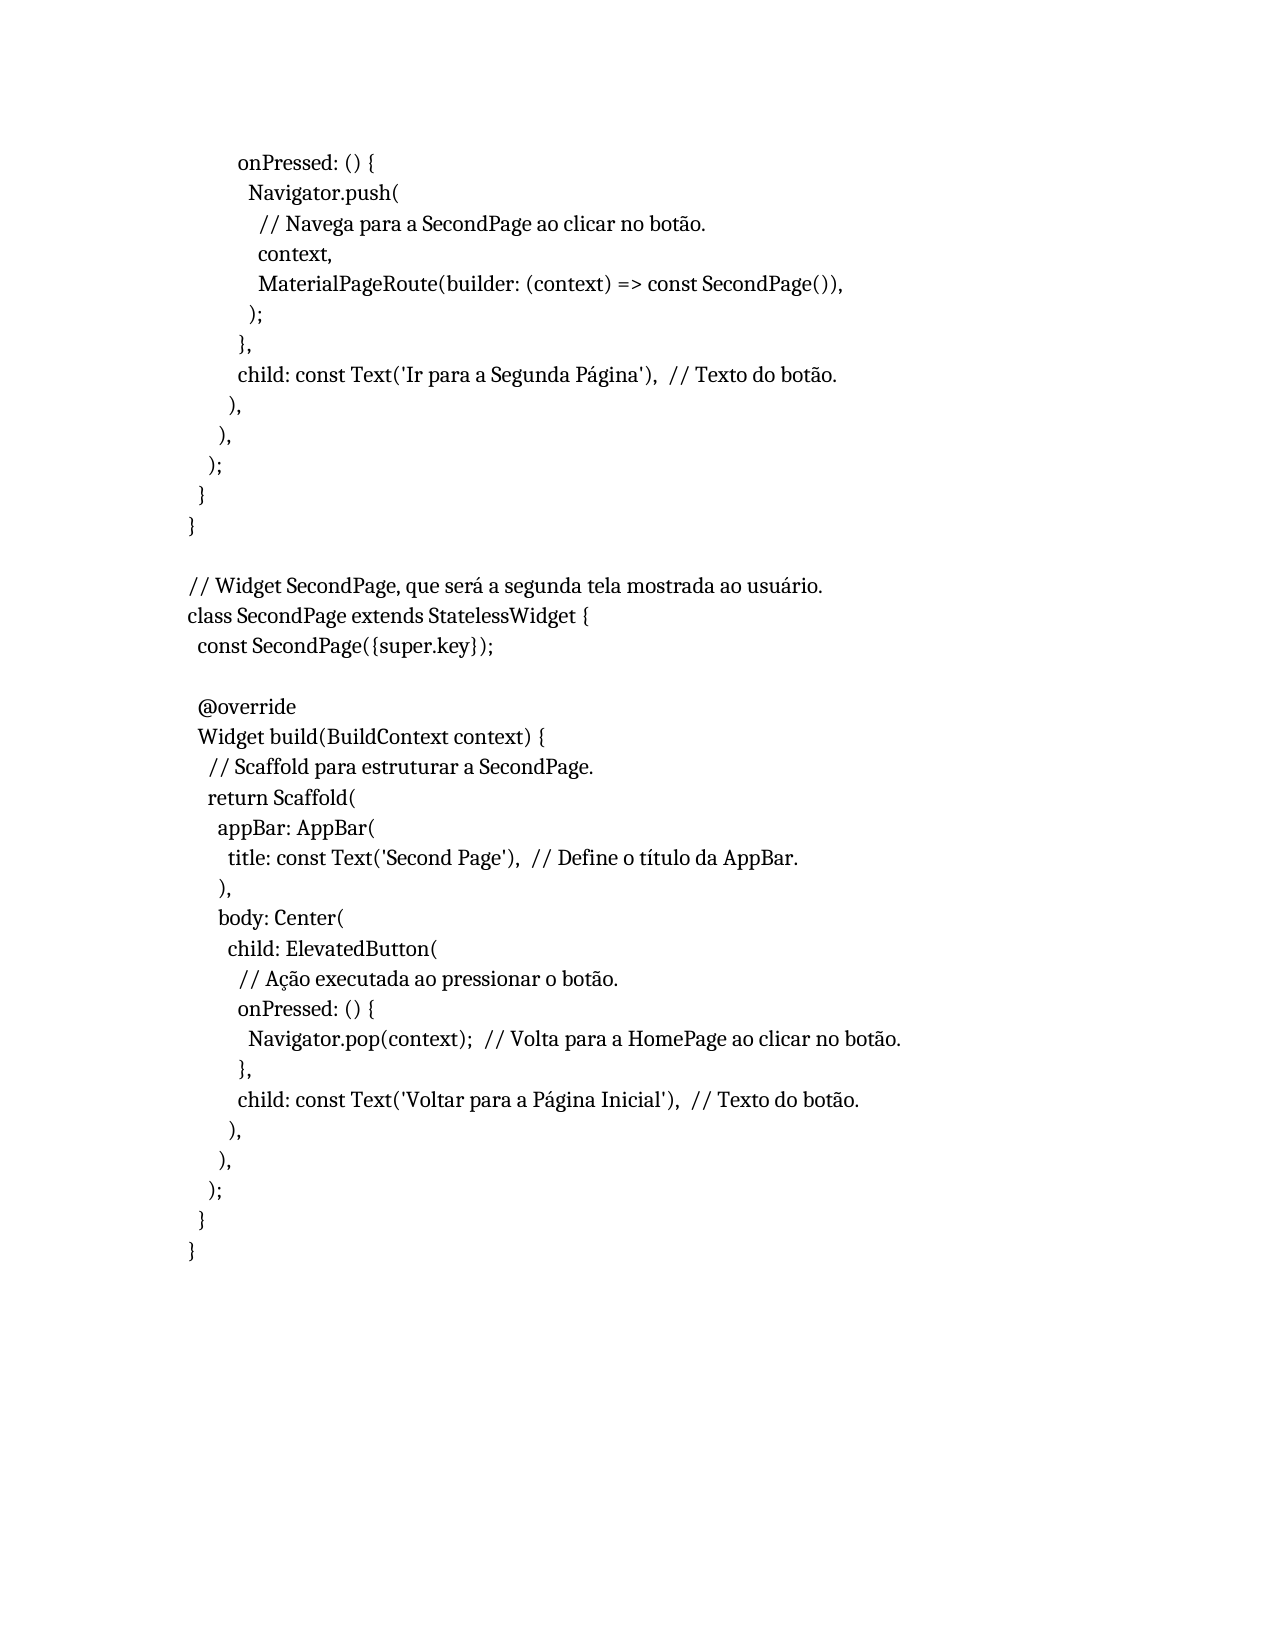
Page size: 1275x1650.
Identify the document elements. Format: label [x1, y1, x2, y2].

text [187, 150, 1087, 1294]
